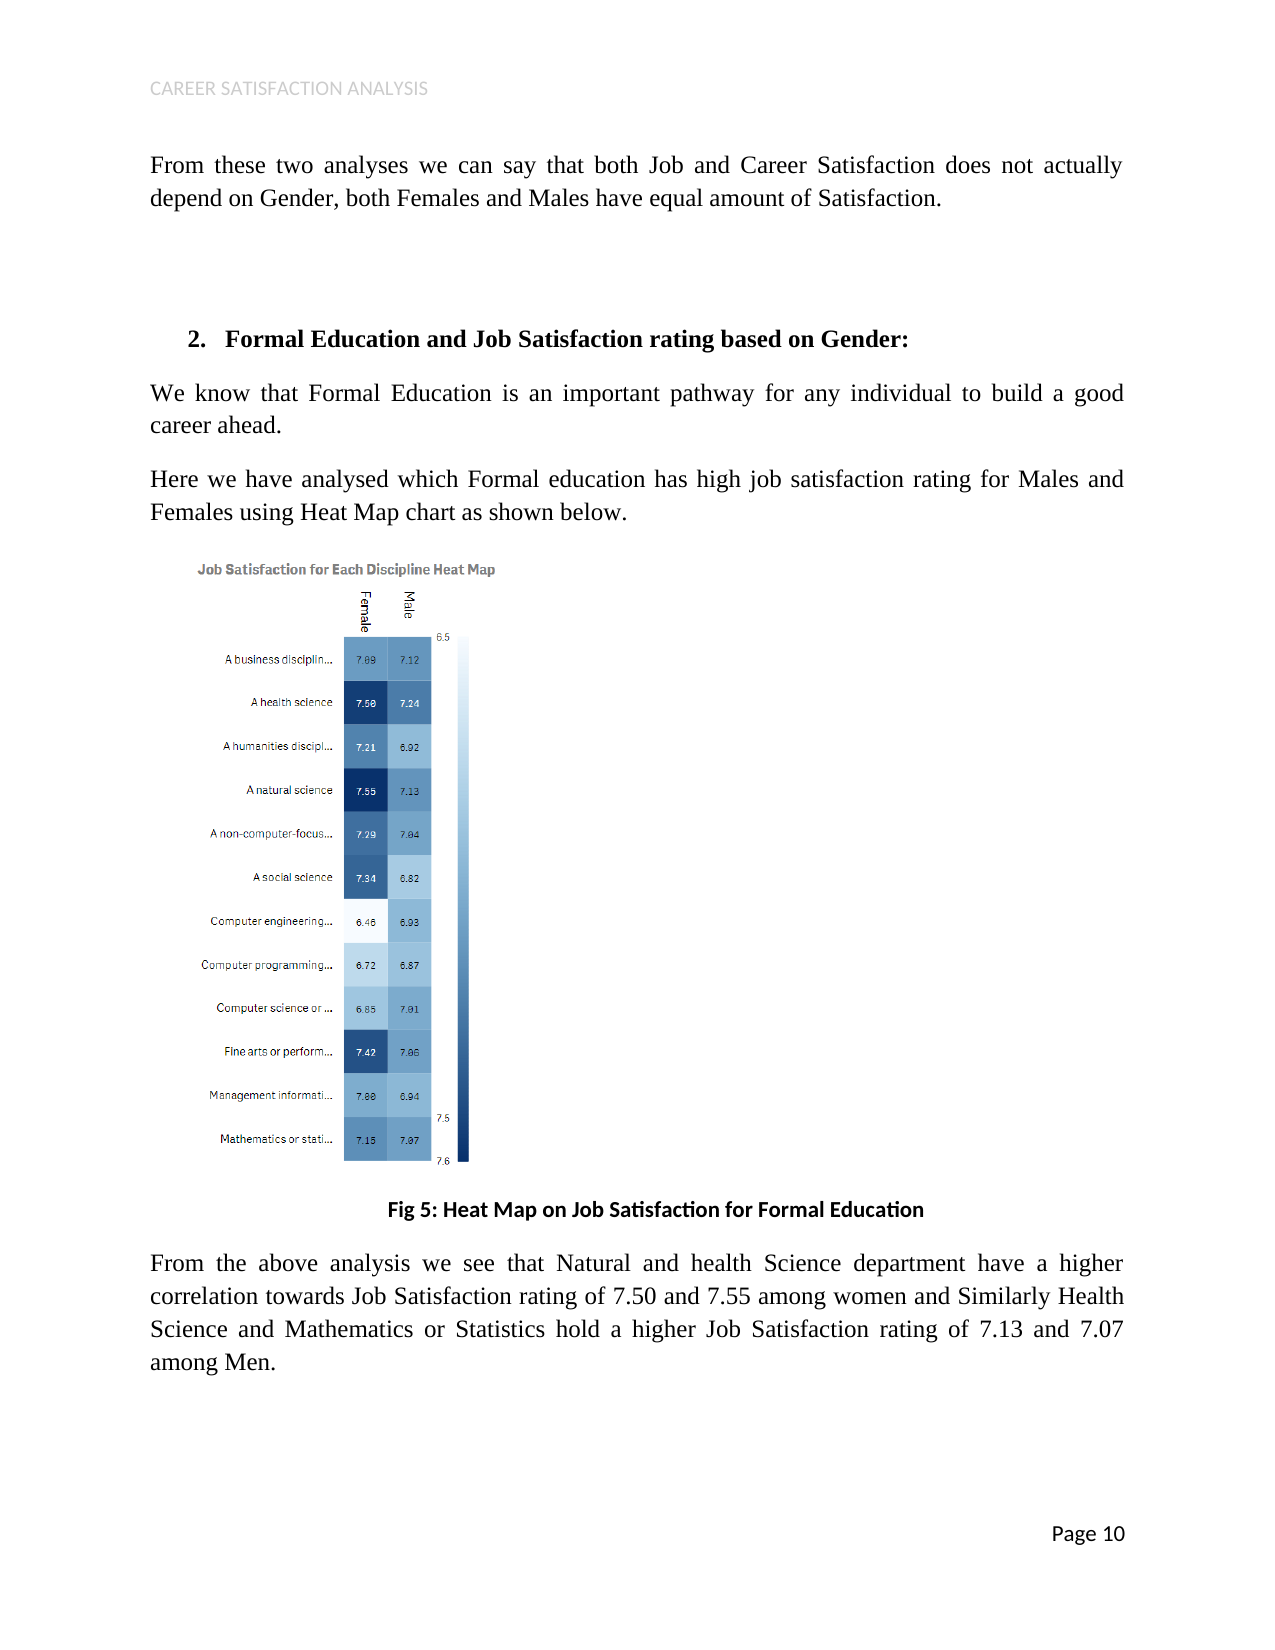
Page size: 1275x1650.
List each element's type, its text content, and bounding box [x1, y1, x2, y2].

text From the above analysis we see that Natural and health Science department have a higher correlation towards Job Satisfaction rating of 7.50 and 7.55 among women and Similarly Health Science and Mathematics or Statistics hold a higher Job Satisfaction rating of 7.13 and 7.07 among Men. [150, 1248, 1125, 1376]
text Here we have analysed which Formal education has high job satisfaction rating for Males and Females using Heat Map chart as shown below. [150, 464, 1125, 526]
list Formal Education and Job Satisfaction rating based on Gender: [187, 324, 1125, 352]
text Fig 5: Heat Map on Job Satisfaction for Formal Education [187, 1195, 1125, 1223]
text We know that Formal Education is an important pathway for any individual to build a good career ahead. [150, 378, 1125, 439]
picture [187, 551, 504, 1171]
text From these two analyses we can say that both Job and Career Satisfaction does not actually depend on Gender, both Females and Males have equal amount of Satisfaction. [150, 150, 1125, 212]
